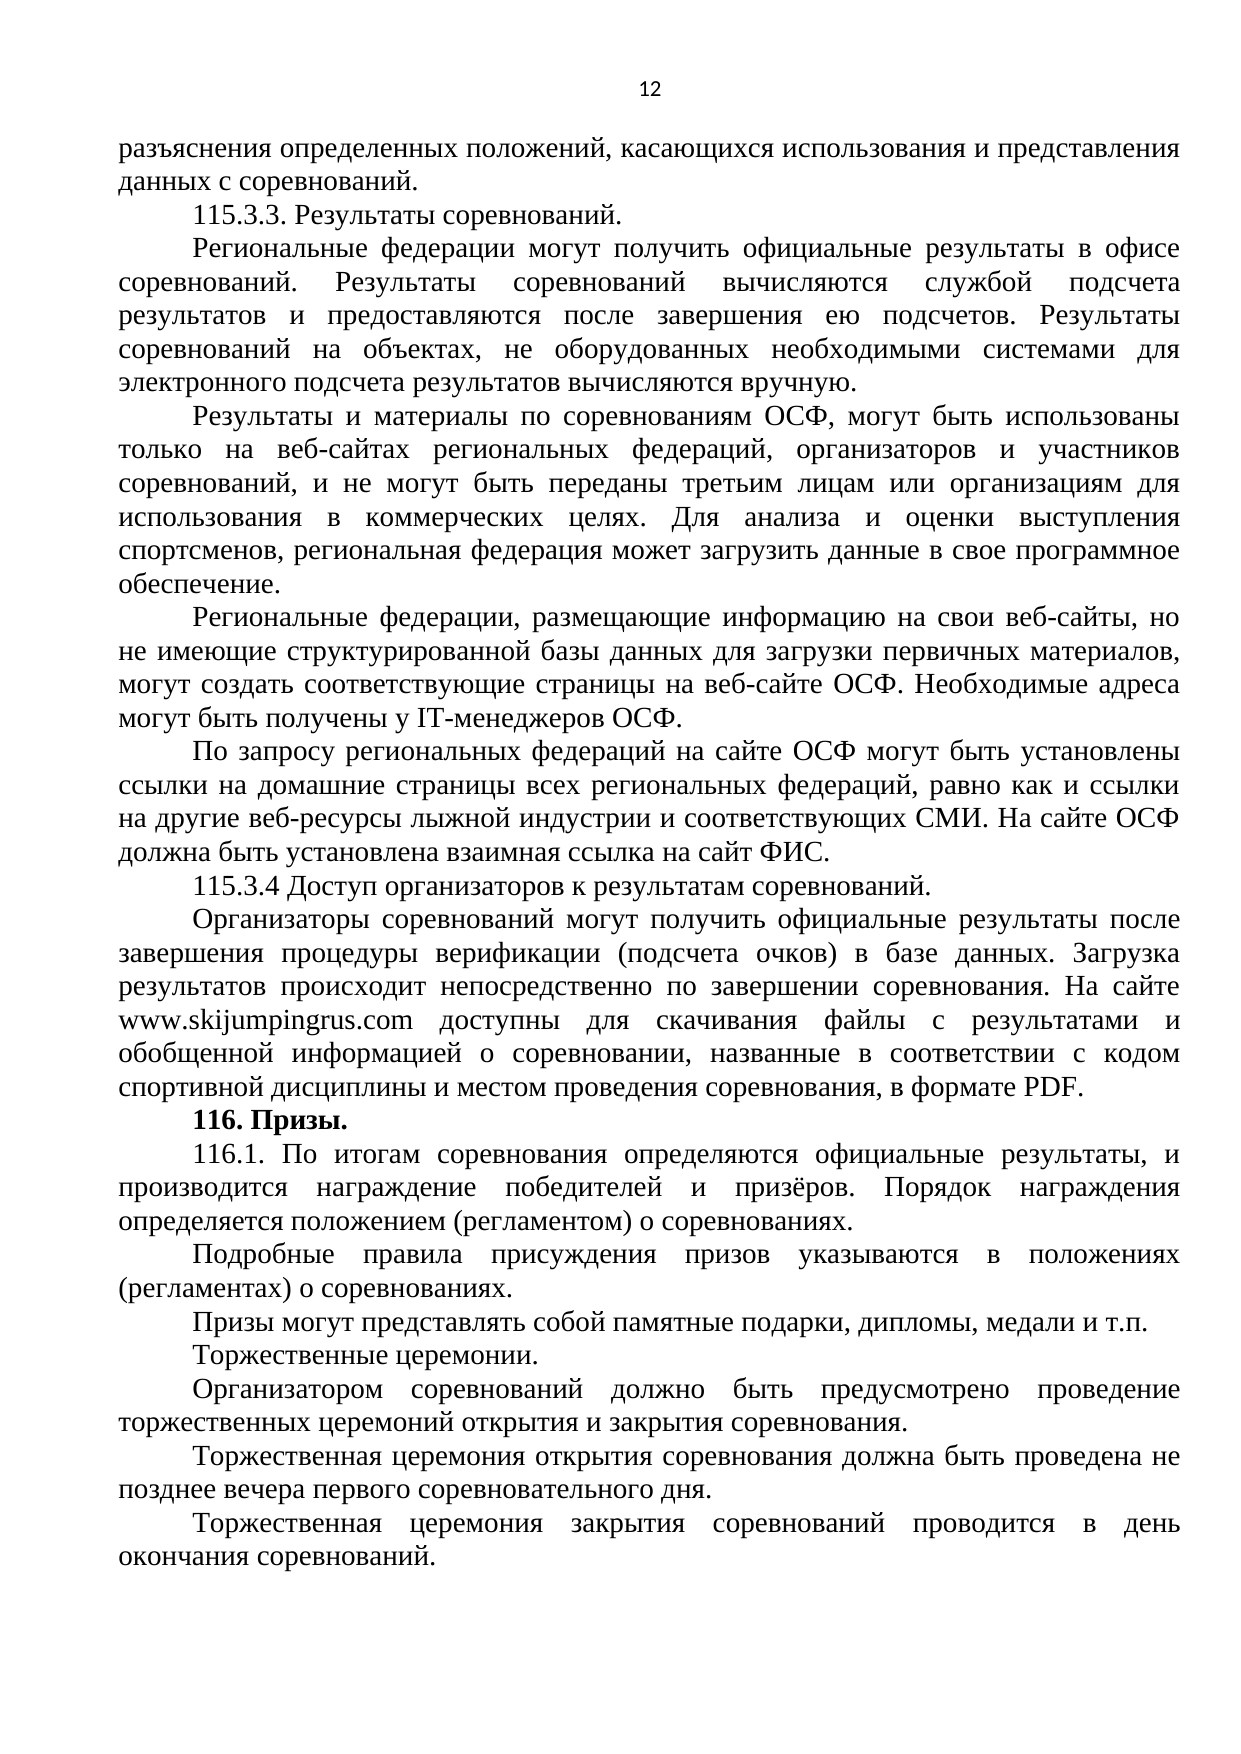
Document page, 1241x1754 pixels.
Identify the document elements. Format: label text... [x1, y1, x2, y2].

text Торжественная церемония закрытия соревнований проводится в день окончания соревнований. [118, 1505, 1181, 1572]
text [118, 130, 1181, 197]
text 115.3.3. Результаты соревнований. [118, 197, 1181, 230]
text По запросу региональных федераций на сайте ОСФ могут быть установлены ссылки на домашние страницы всех региональных федераций, равно как и ссылки на другие веб-ресурсы лыжной индустрии и соответствующих СМИ. На сайте ОСФ должна быть установлена взаимная ссылка на сайт ФИС. [118, 733, 1181, 868]
text 115.3.4 Доступ организаторов к результатам соревнований. [118, 868, 1181, 901]
text Организаторы соревнований могут получить официальные результаты после завершения процедуры верификации (подсчета очков) в базе данных. Загрузка результатов происходит непосредственно по завершении соревнования. На сайте www.skijumpingrus.com доступны для скачивания файлы с результатами и обобщенной информацией о соревновании, названные в соответствии с кодом спортивной дисциплины и местом проведения соревнования, в формате PDF. [118, 901, 1181, 1102]
text Региональные федерации, размещающие информацию на свои веб-сайты, но не имеющие структурированной базы данных для загрузки первичных материалов, могут создать соответствующие страницы на веб-сайте ОСФ. Необходимые адреса могут быть получены у IT-менеджеров ОСФ. [118, 599, 1181, 733]
text Торжественная церемония открытия соревнования должна быть проведена не позднее вечера первого соревновательного дня. [118, 1438, 1181, 1505]
text Торжественные церемонии. [118, 1337, 1181, 1371]
text Организатором соревнований должно быть предусмотрено проведение торжественных церемоний открытия и закрытия соревнования. [118, 1371, 1181, 1438]
text Результаты и материалы по соревнованиям ОСФ, могут быть использованы только на веб-сайтах региональных федераций, организаторов и участников соревнований, и не могут быть переданы третьим лицам или организациям для использования в коммерческих целях. Для анализа и оценки выступления спортсменов, региональная федерация может загрузить данные в свое программное обеспечение. [118, 398, 1181, 599]
text 116. Призы. [118, 1102, 1181, 1136]
text Региональные федерации могут получить официальные результаты в офисе соревнований. Результаты соревнований вычисляются службой подсчета результатов и предоставляются после завершения ею подсчетов. Результаты соревнований на объектах, не оборудованных необходимыми системами для электронного подсчета результатов вычисляются вручную. [118, 230, 1181, 398]
text Подробные правила присуждения призов указываются в положениях (регламентах) о соревнованиях. [118, 1237, 1181, 1304]
text Призы могут представлять собой памятные подарки, дипломы, медали и т.п. [118, 1304, 1181, 1337]
text 116.1. По итогам соревнования определяются официальные результаты, и производится награждение победителей и призёров. Порядок награждения определяется положением (регламентом) о соревнованиях. [118, 1136, 1181, 1237]
